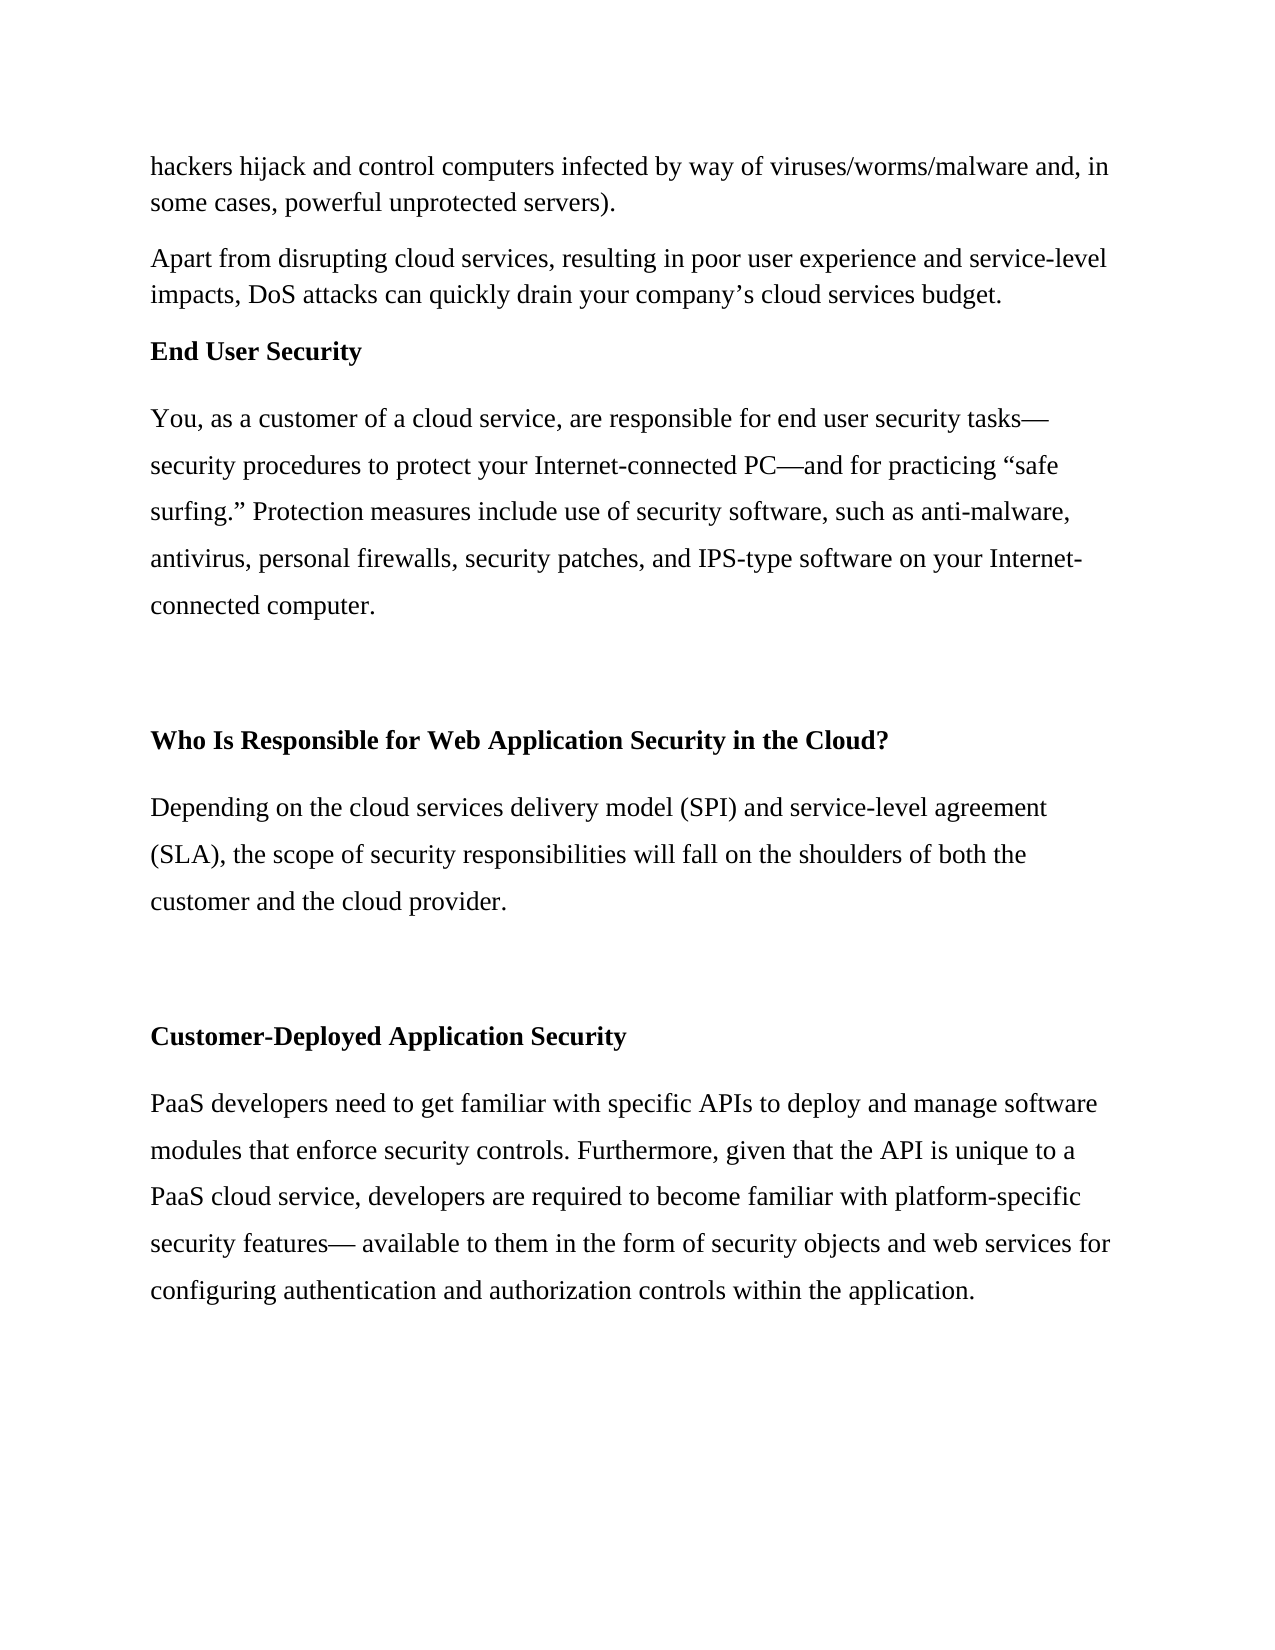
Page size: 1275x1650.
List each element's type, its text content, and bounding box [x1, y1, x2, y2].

text PaaS developers need to get familiar with specific APIs to deploy and manage software modules that enforce security controls. Furthermore, given that the API is unique to a PaaS cloud service, developers are required to become familiar with platform-specific security features— available to them in the form of security objects and web services for configuring authentication and authorization controls within the application. [150, 1087, 1125, 1305]
text Apart from disrupting cloud services, resulting in poor user experience and service-level impacts, DoS attacks can quickly drain your company’s cloud services budget. [150, 242, 1125, 309]
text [150, 150, 1125, 217]
text Who Is Responsible for Web Application Security in the Cloud? [150, 724, 1125, 755]
text End User Security [150, 334, 1125, 366]
text Customer-Deployed Application Security [150, 1019, 1125, 1051]
text Depending on the cloud services delivery model (SPI) and service-level agreement (SLA), the scope of security responsibilities will fall on the shoulders of both the customer and the cloud provider. [150, 791, 1125, 916]
text You, as a customer of a cloud service, are responsible for end user security tasks—security procedures to protect your Internet-connected PC—and for practicing “safe surfing.” Protection measures include use of security software, such as anti-malware, antivirus, personal firewalls, security patches, and IPS-type software on your Internet-connected computer. [150, 402, 1125, 620]
